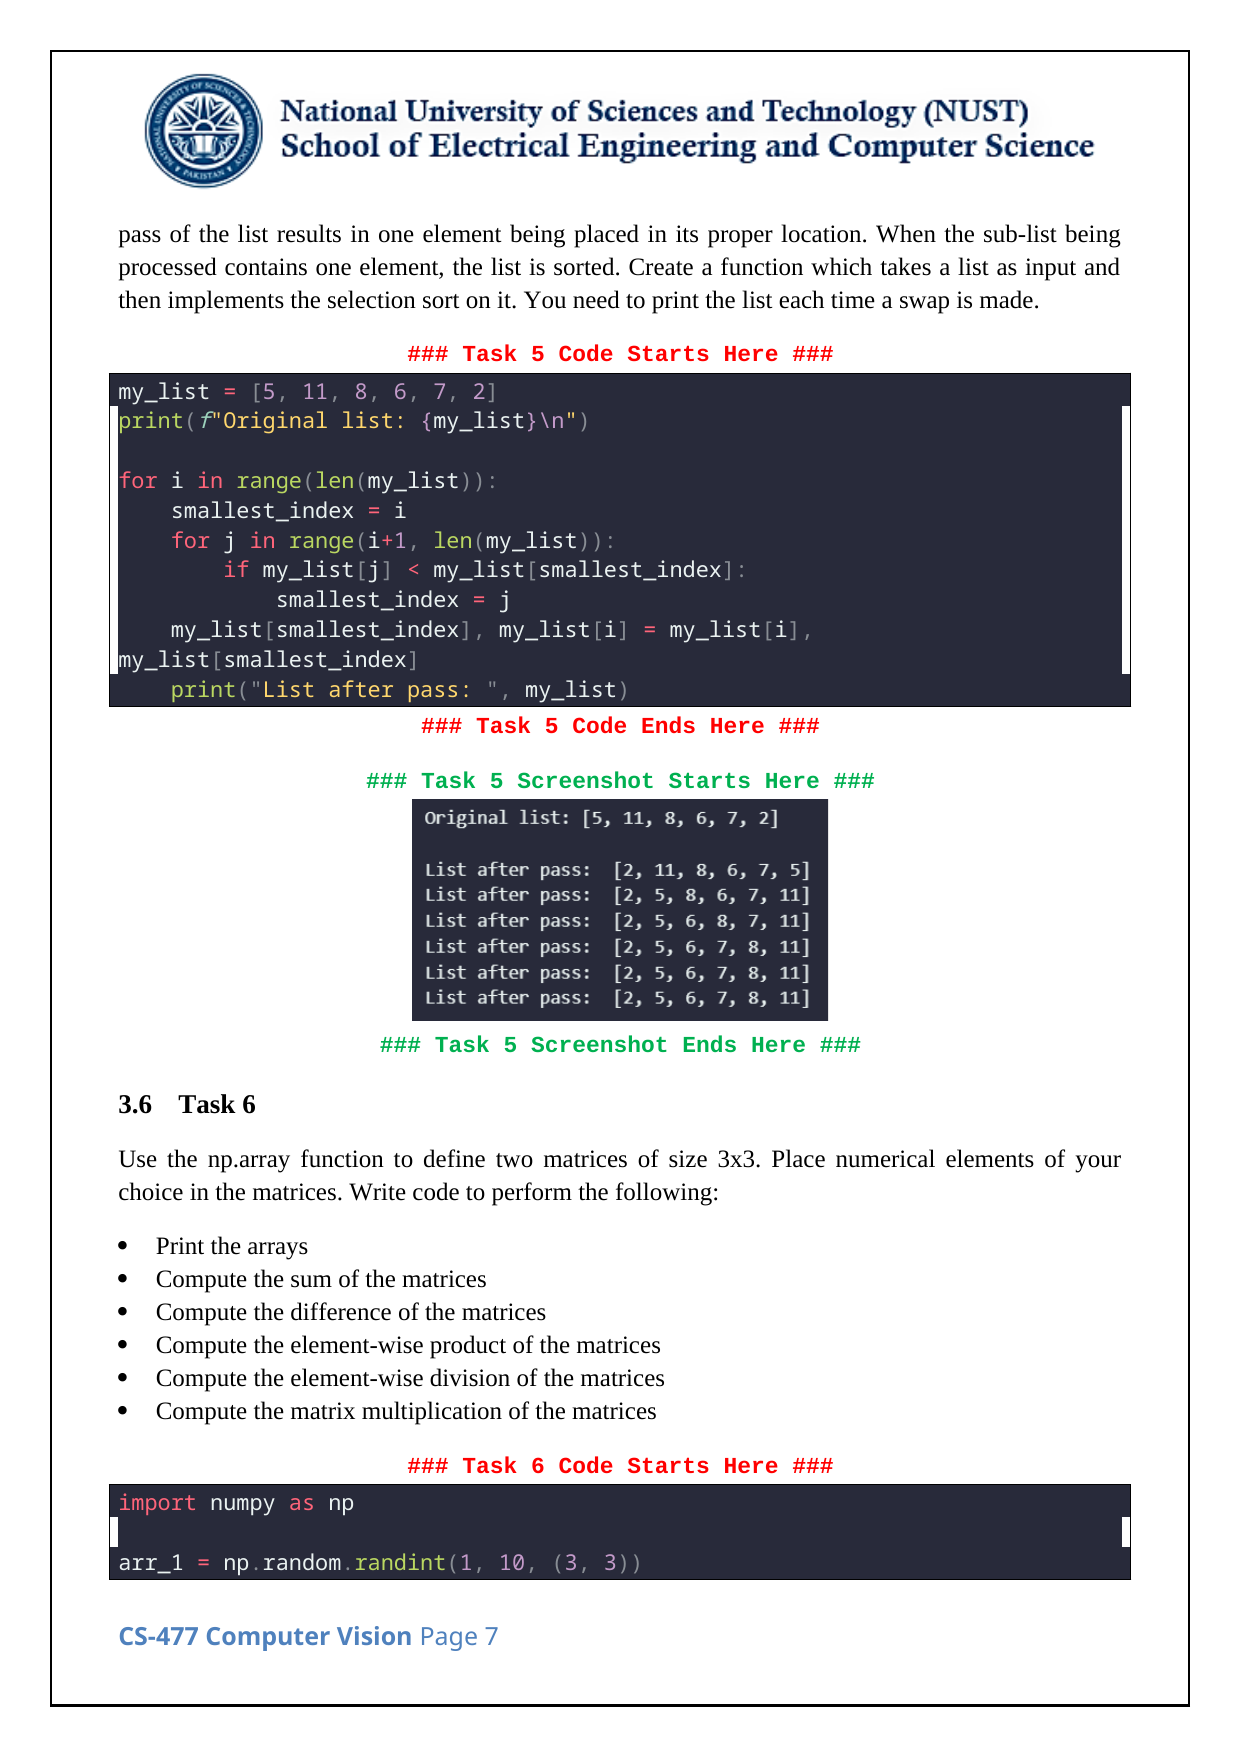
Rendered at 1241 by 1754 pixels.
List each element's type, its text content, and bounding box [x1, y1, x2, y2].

text ### Task 6 Code Starts Here ### [118, 1454, 1122, 1480]
picture [412, 799, 829, 1021]
text ### Task 5 Screenshot Starts Here ### [118, 770, 1122, 796]
text ### Task 5 Screenshot Ends Here ### [118, 1033, 1122, 1059]
text import numpy as np [110, 1485, 1130, 1517]
text for j in range(i+1, len(my_list)): [118, 525, 1122, 554]
text print("List after pass: ", my_list) [110, 671, 1130, 706]
text smallest_index = i [118, 495, 1122, 525]
text Use the np.array function to define two matrices of size 3x3. Place numerical elements of your choice in the matrices. Write code to perform the following: [118, 1144, 1122, 1206]
list Compute the matrix multiplication of the matrices [118, 1396, 1122, 1425]
text arr_1 = np.random.randint(1, 10, (3, 3)) [110, 1544, 1130, 1579]
text smallest_index = j [118, 584, 1122, 614]
text if my_list[j] < my_list[smallest_index]: [118, 554, 1122, 584]
text print(f"Original list: {my_list}\n") [118, 406, 1122, 435]
picture [132, 68, 1108, 199]
text ### Task 5 Code Ends Here ### [118, 715, 1122, 741]
list Compute the sum of the matrices [118, 1264, 1122, 1293]
list Print the arrays [118, 1231, 1122, 1260]
text for i in range(len(my_list)): [118, 465, 1122, 495]
list Compute the element-wise division of the matrices [118, 1363, 1122, 1392]
text ### Task 5 Code Starts Here ### [118, 343, 1122, 369]
text my_list = [5, 11, 8, 6, 7, 2] [110, 374, 1130, 406]
subtitle Task 6 [118, 1088, 1122, 1119]
text my_list[smallest_index], my_list[i] = my_list[i], my_list[smallest_index] [118, 614, 1122, 671]
list Compute the element-wise product of the matrices [118, 1330, 1122, 1359]
list Compute the difference of the matrices [118, 1297, 1122, 1326]
